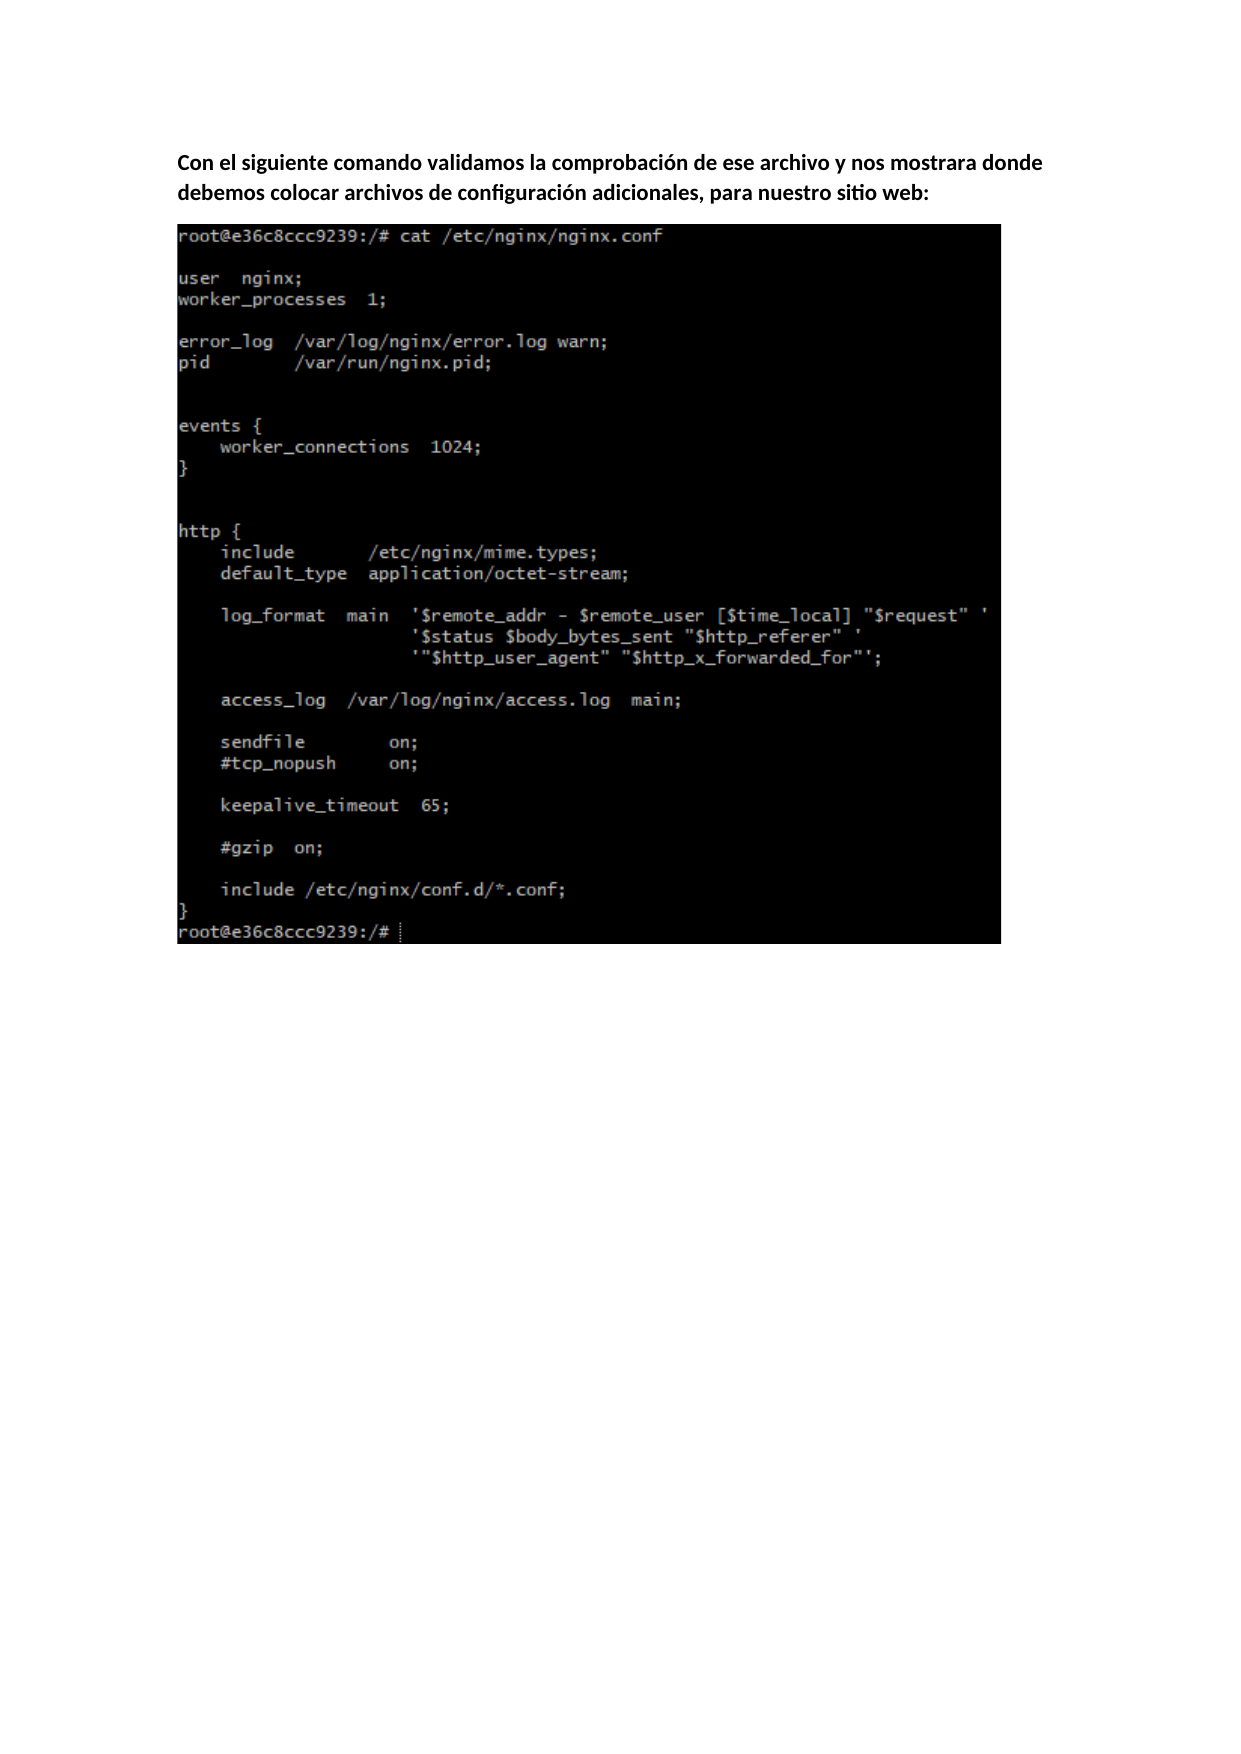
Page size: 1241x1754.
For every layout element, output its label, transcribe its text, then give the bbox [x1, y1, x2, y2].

picture [177, 224, 1002, 944]
text Con el siguiente comando validamos la comprobación de ese archivo y nos mostrara donde debemos colocar archivos de configuración adicionales, para nuestro sitio web: [177, 148, 1063, 206]
